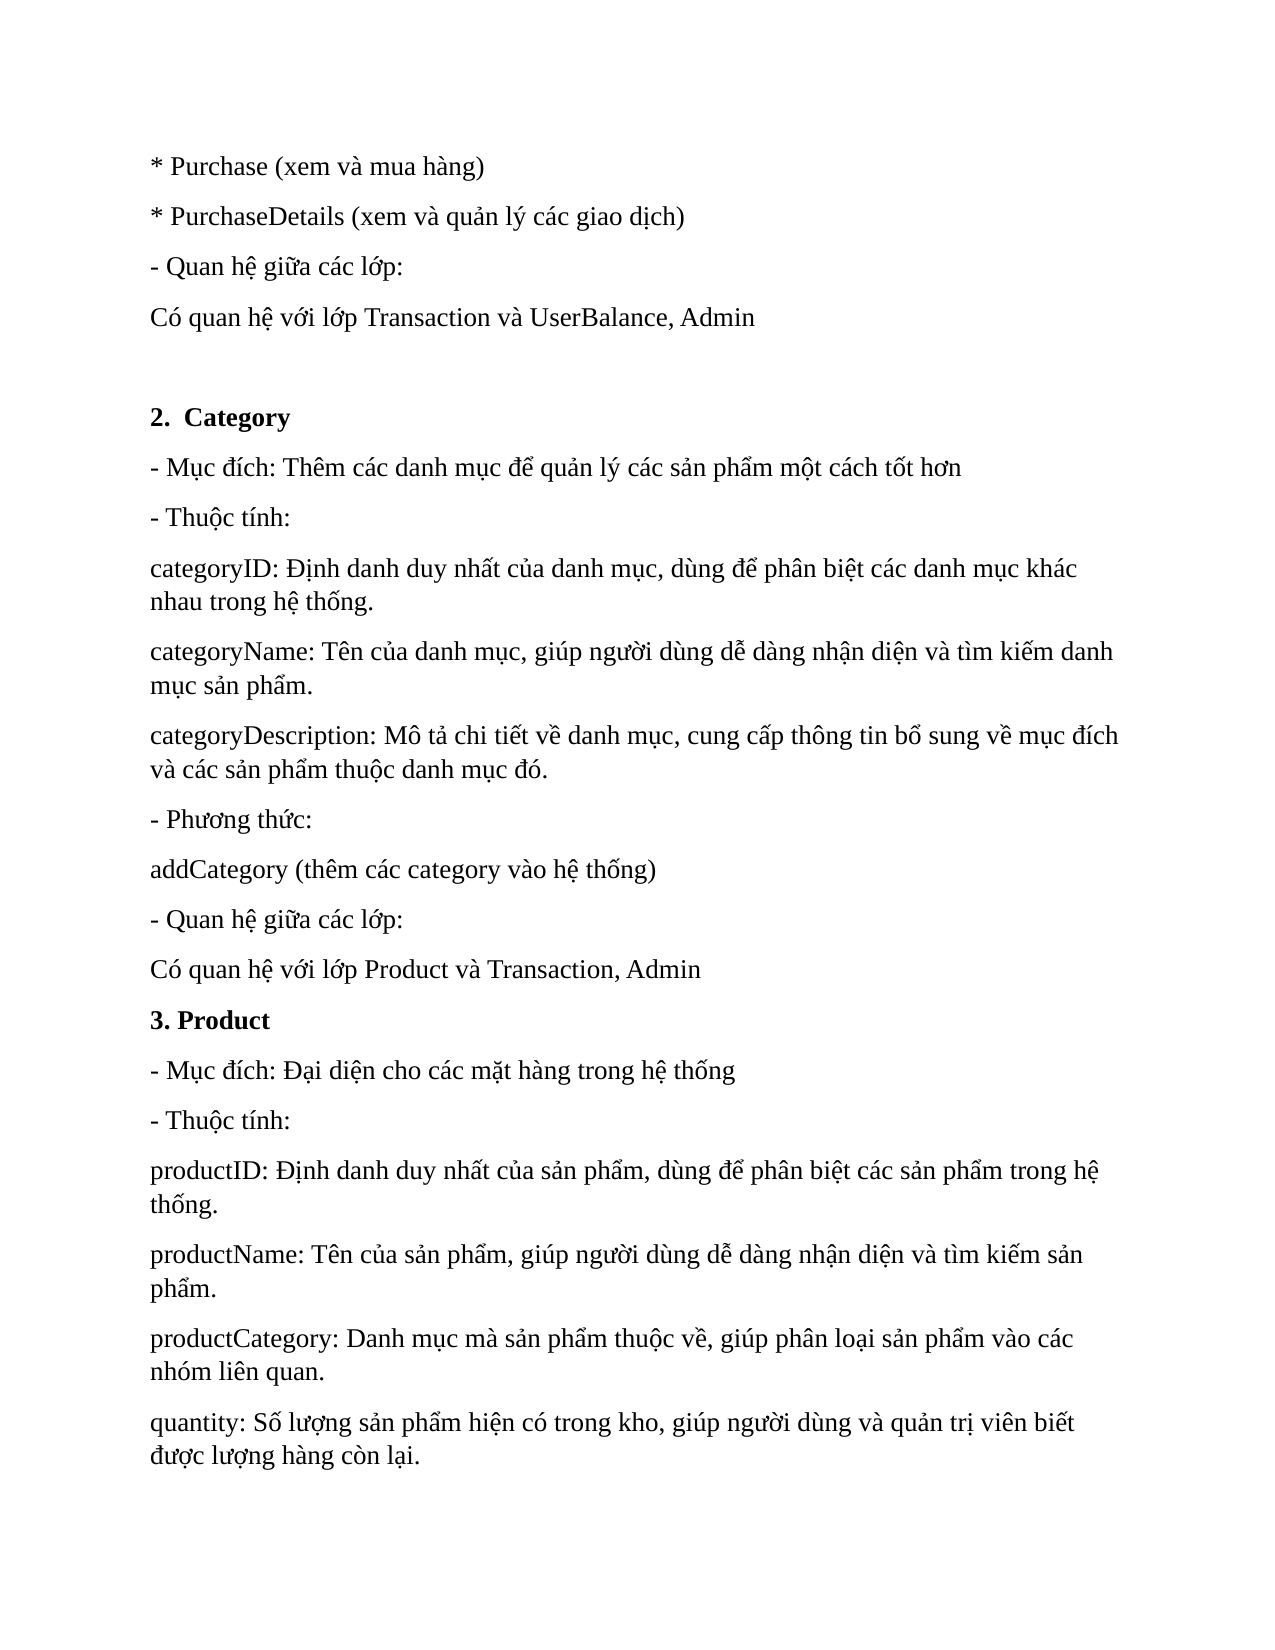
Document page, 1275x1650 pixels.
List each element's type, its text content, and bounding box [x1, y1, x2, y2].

text 3. Product [150, 1004, 1125, 1035]
text addCategory (thêm các category vào hệ thống) [150, 853, 1125, 884]
text 2. Category [150, 401, 1125, 432]
text - Mục đích: Đại diện cho các mặt hàng trong hệ thống [150, 1054, 1125, 1085]
text Có quan hệ với lớp Product và Transaction, Admin [150, 953, 1125, 985]
text Có quan hệ với lớp Transaction và UserBalance, Admin [150, 301, 1125, 332]
text - Thuộc tính: [150, 1104, 1125, 1135]
text categoryDescription: Mô tả chi tiết về danh mục, cung cấp thông tin bổ sung về mục đích và các sản phẩm thuộc danh mục đó. [150, 719, 1125, 784]
text - Phương thức: [150, 803, 1125, 834]
text productID: Định danh duy nhất của sản phẩm, dùng để phân biệt các sản phẩm trong hệ thống. [150, 1154, 1125, 1219]
text - Quan hệ giữa các lớp: [150, 250, 1125, 282]
text productName: Tên của sản phẩm, giúp người dùng dễ dàng nhận diện và tìm kiếm sản phẩm. [150, 1238, 1125, 1303]
text - Mục đích: Thêm các danh mục để quản lý các sản phẩm một cách tốt hơn [150, 451, 1125, 482]
text * Purchase (xem và mua hàng) [150, 150, 1125, 181]
text - Quan hệ giữa các lớp: [150, 903, 1125, 934]
text - Thuộc tính: [150, 501, 1125, 533]
text quantity: Số lượng sản phẩm hiện có trong kho, giúp người dùng và quản trị viên biết được lượng hàng còn lại. [150, 1406, 1125, 1470]
text categoryName: Tên của danh mục, giúp người dùng dễ dàng nhận diện và tìm kiếm danh mục sản phẩm. [150, 635, 1125, 700]
text categoryID: Định danh duy nhất của danh mục, dùng để phân biệt các danh mục khác nhau trong hệ thống. [150, 552, 1125, 616]
text productCategory: Danh mục mà sản phẩm thuộc về, giúp phân loại sản phẩm vào các nhóm liên quan. [150, 1322, 1125, 1387]
text * PurchaseDetails (xem và quản lý các giao dịch) [150, 200, 1125, 231]
